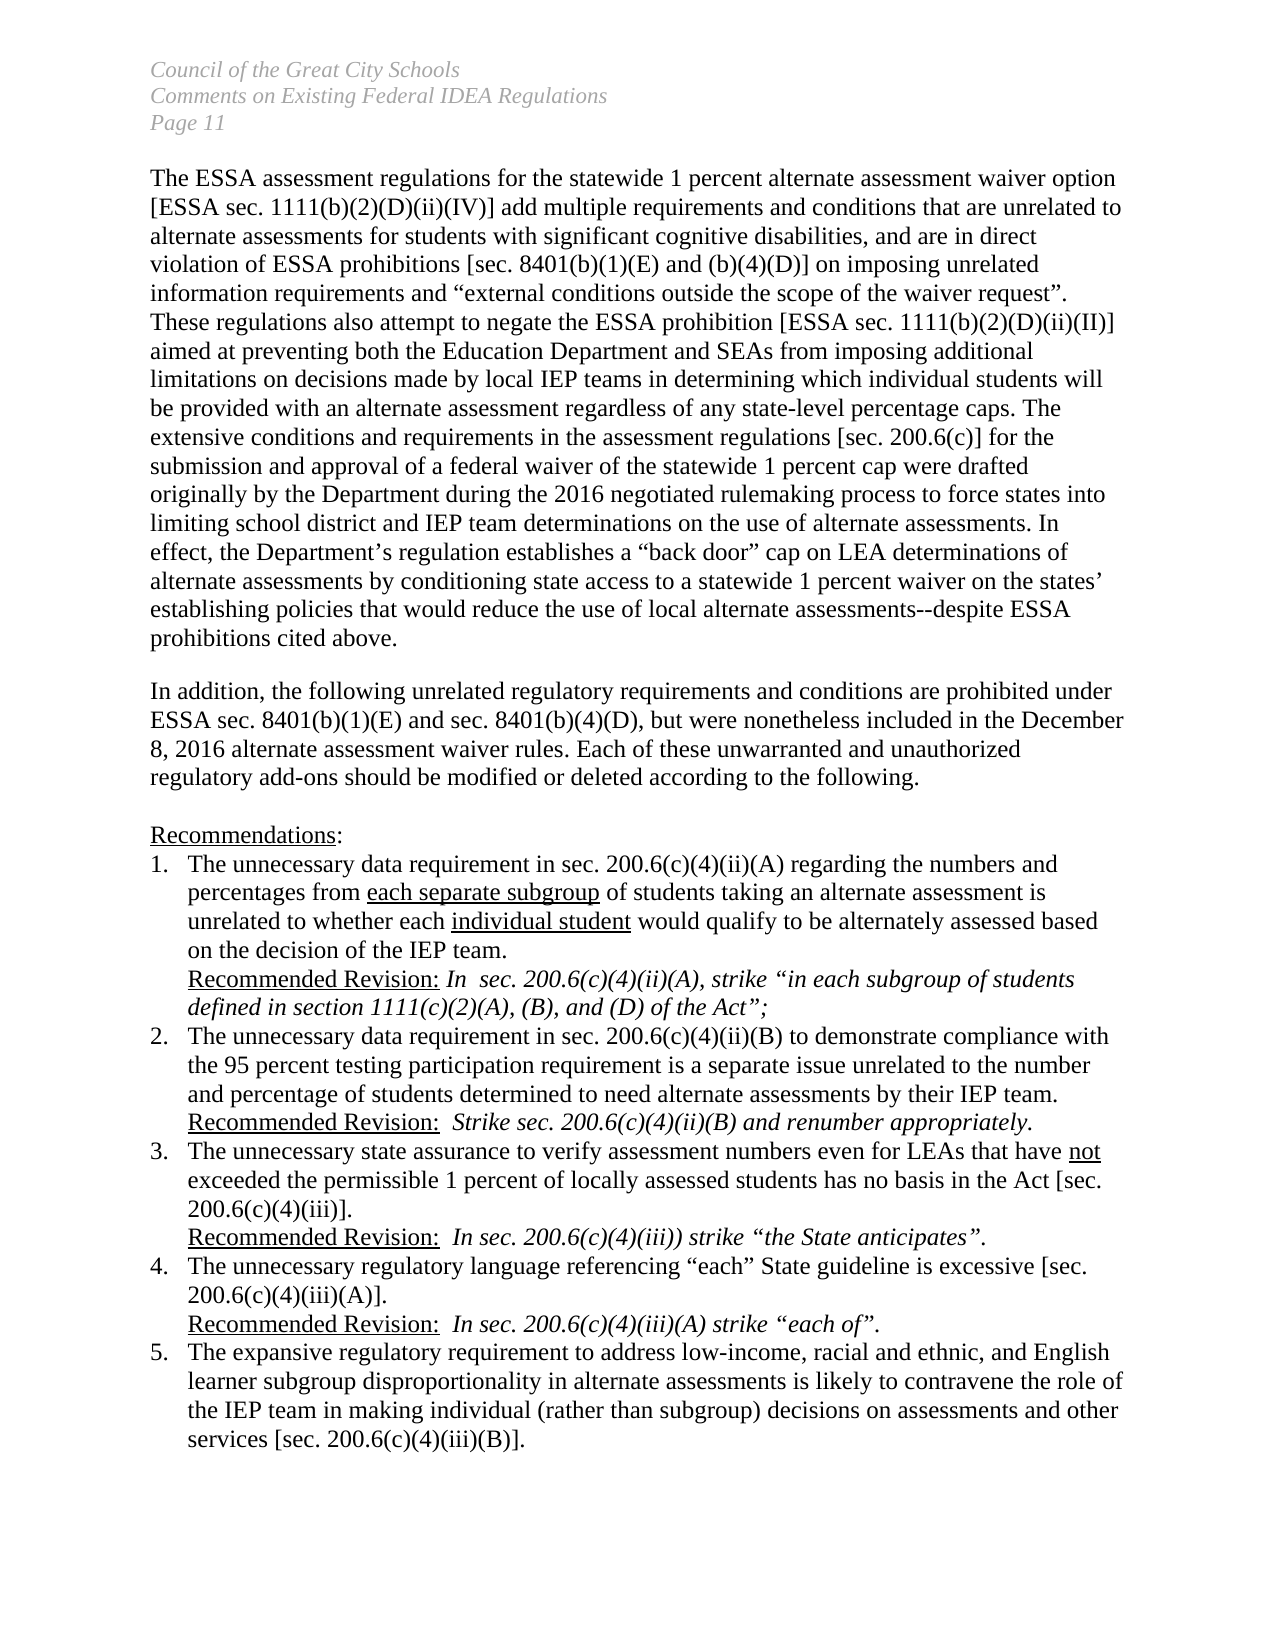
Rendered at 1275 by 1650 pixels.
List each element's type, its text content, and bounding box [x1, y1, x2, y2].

list The unnecessary state assurance to verify assessment numbers even for LEAs that have not exceeded the permissible 1 percent of locally assessed students has no basis in the Act [sec. 200.6(c)(4)(iii)]. [150, 1136, 1125, 1222]
list Recommended Revision: In sec. 200.6(c)(4)(iii)(A) strike “each of”. [187, 1309, 1125, 1337]
list Recommended Revision: In sec. 200.6(c)(4)(ii)(A), strike “in each subgroup of students defined in section 1111(c)(2)(A), (B), and (D) of the Act”; [187, 964, 1125, 1021]
list The unnecessary data requirement in sec. 200.6(c)(4)(ii)(B) to demonstrate compliance with the 95 percent testing participation requirement is a separate issue unrelated to the number and percentage of students determined to need alternate assessments by their IEP team. [150, 1021, 1125, 1107]
list The unnecessary regulatory language referencing “each” State guideline is excessive [sec. 200.6(c)(4)(iii)(A)]. [150, 1251, 1125, 1309]
list Recommended Revision: Strike sec. 200.6(c)(4)(ii)(B) and renumber appropriately. [187, 1107, 1125, 1136]
list Recommended Revision: In sec. 200.6(c)(4)(iii)) strike “the State anticipates”. [187, 1222, 1125, 1251]
list The expansive regulatory requirement to address low-income, racial and ethnic, and English learner subgroup disproportionality in alternate assessments is likely to contravene the role of the IEP team in making individual (rather than subgroup) decisions on assessments and other services [sec. 200.6(c)(4)(iii)(B)]. [150, 1337, 1125, 1452]
text The ESSA assessment regulations for the statewide 1 percent alternate assessment waiver option [ESSA sec. 1111(b)(2)(D)(ii)(IV)] add multiple requirements and conditions that are unrelated to alternate assessments for students with significant cognitive disabilities, and are in direct violation of ESSA prohibitions [sec. 8401(b)(1)(E) and (b)(4)(D)] on imposing unrelated [150, 163, 1125, 278]
text information requirements and “external conditions outside the scope of the waiver request”. These regulations also attempt to negate the ESSA prohibition [ESSA sec. 1111(b)(2)(D)(ii)(II)] aimed at preventing both the Education Department and SEAs from imposing additional limitations on decisions made by local IEP teams in determining which individual students will be provided with an alternate assessment regardless of any state-level percentage caps. The extensive conditions and requirements in the assessment regulations [sec. 200.6(c)] for the submission and approval of a federal waiver of the statewide 1 percent cap were drafted originally by the Department during the 2016 negotiated rulemaking process to force states into limiting school district and IEP team determinations on the use of alternate assessments. In effect, the Department’s regulation establishes a “back door” cap on LEA determinations of alternate assessments by conditioning state access to a statewide 1 percent waiver on the states’ establishing policies that would reduce the use of local alternate assessments--despite ESSA prohibitions cited above. [150, 278, 1125, 652]
text In addition, the following unrelated regulatory requirements and conditions are prohibited under ESSA sec. 8401(b)(1)(E) and sec. 8401(b)(4)(D), but were nonetheless included in the December 8, 2016 alternate assessment waiver rules. Each of these unwarranted and unauthorized regulatory add-ons should be modified or deleted according to the following. [150, 676, 1125, 791]
text Recommendations: [150, 820, 1125, 849]
list The unnecessary data requirement in sec. 200.6(c)(4)(ii)(A) regarding the numbers and percentages from each separate subgroup of students taking an alternate assessment is unrelated to whether each individual student would qualify to be alternately assessed based on the decision of the IEP team. [150, 849, 1125, 964]
